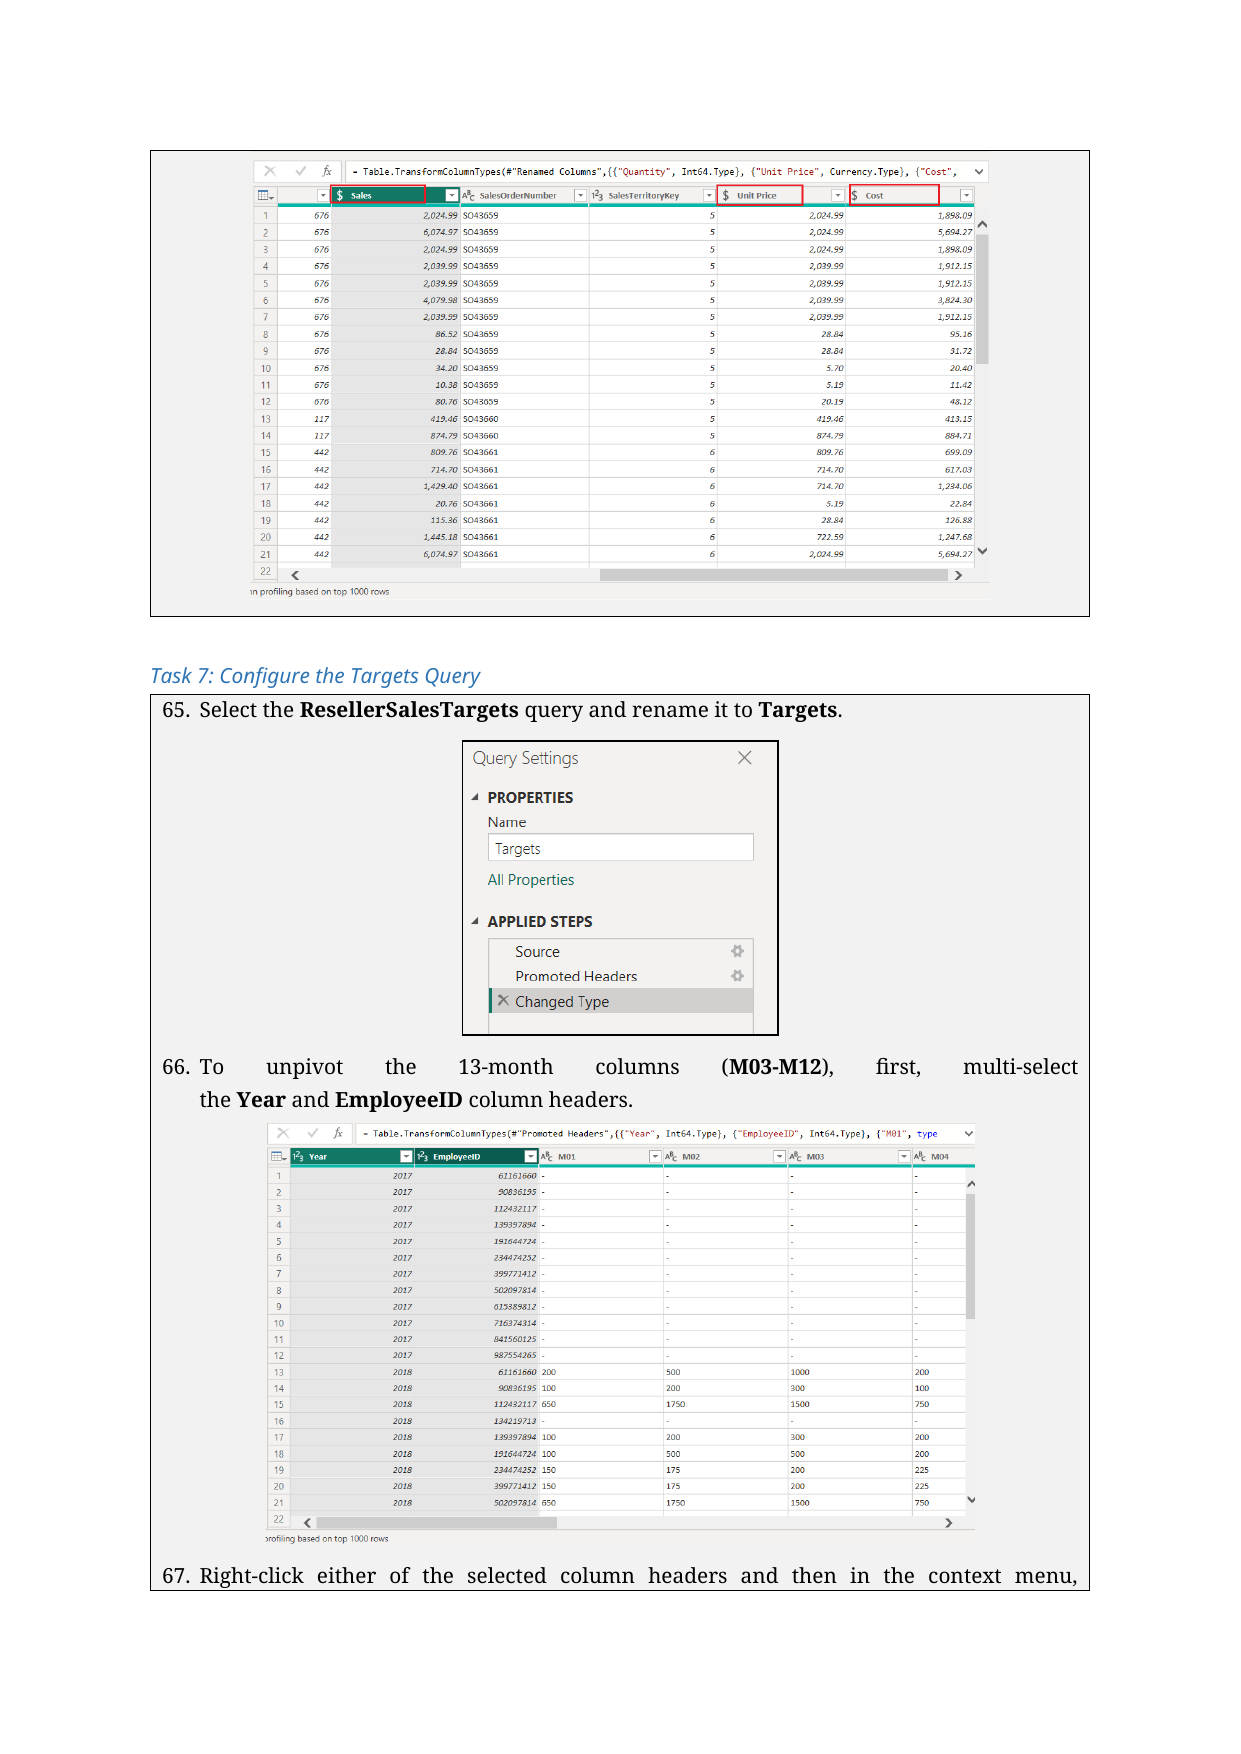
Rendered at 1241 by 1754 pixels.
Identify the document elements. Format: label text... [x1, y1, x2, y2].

picture [265, 1117, 975, 1545]
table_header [151, 151, 1089, 616]
picture [250, 151, 990, 600]
picture [463, 742, 777, 1034]
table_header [151, 695, 1089, 1590]
subtitle Task 7: Configure the Targets Query [150, 662, 1090, 690]
